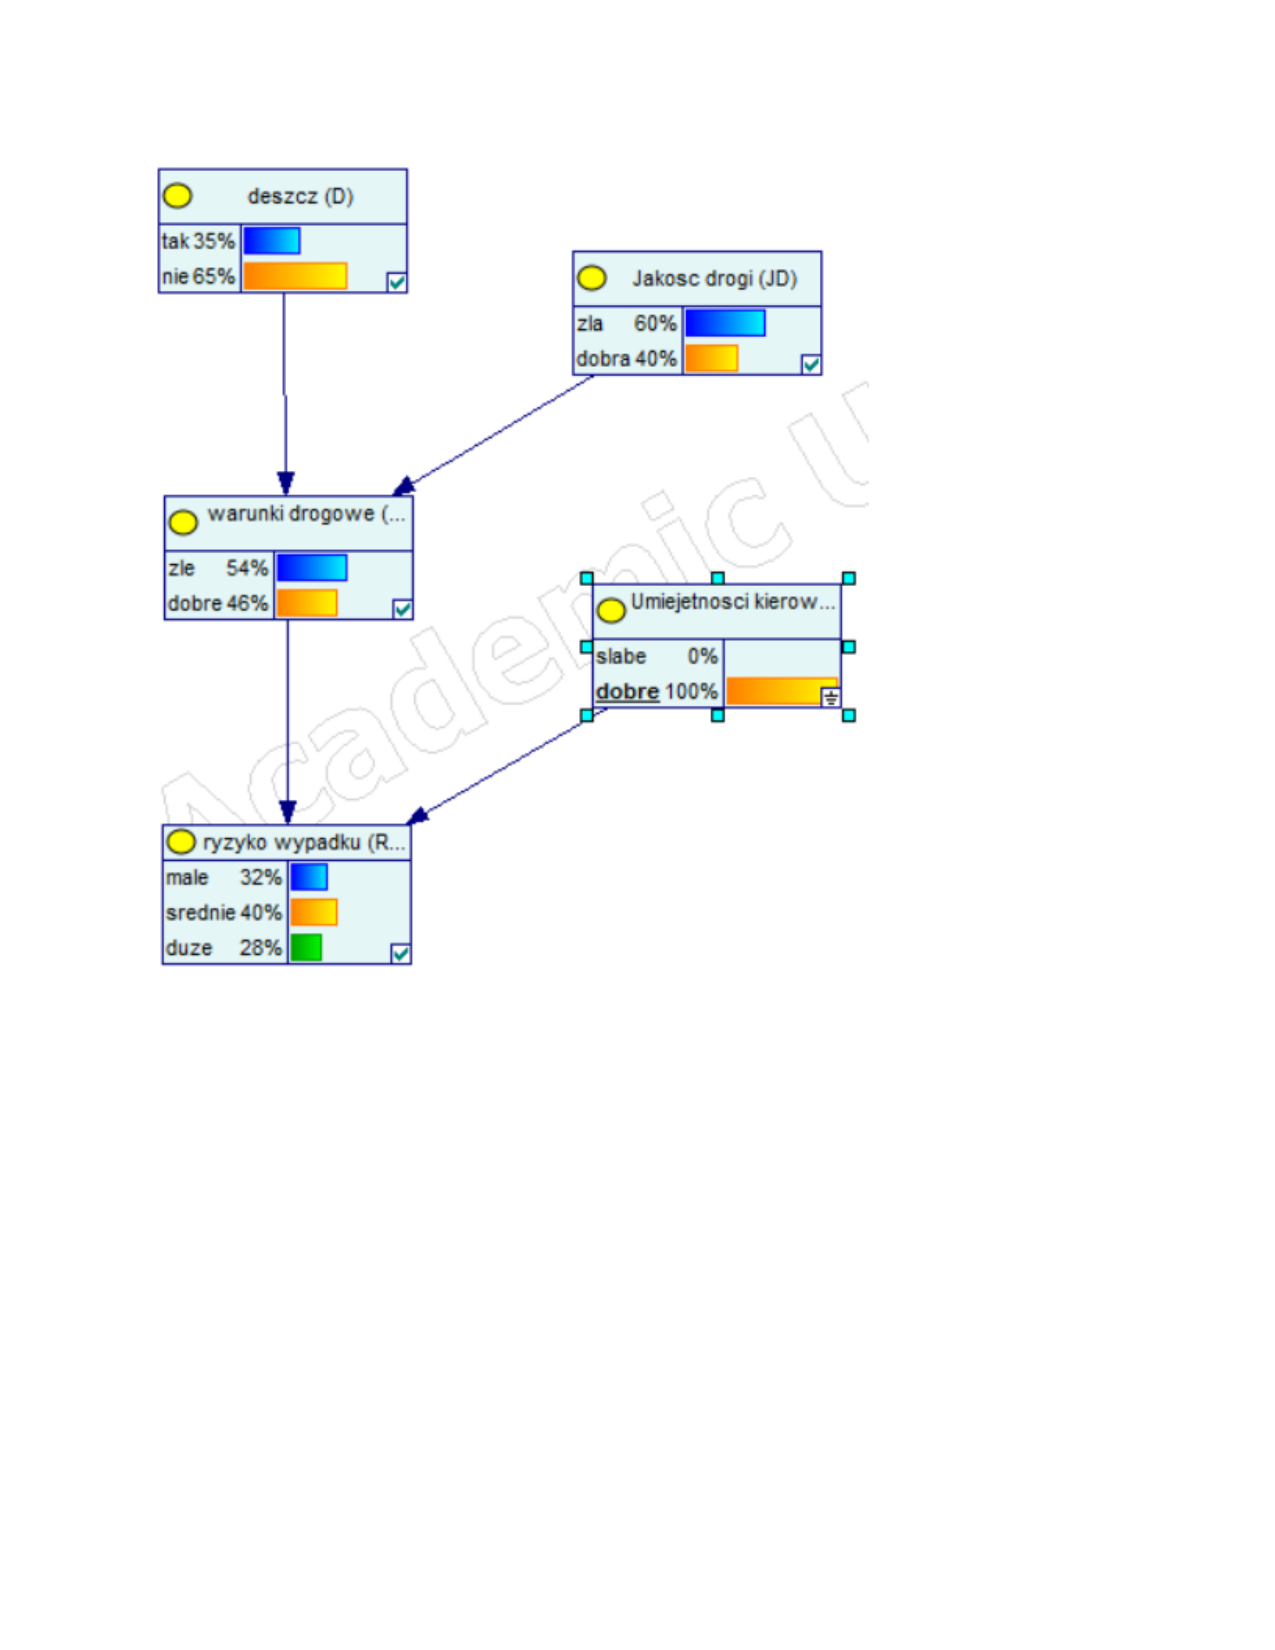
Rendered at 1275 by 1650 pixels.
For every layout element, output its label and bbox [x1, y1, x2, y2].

picture [150, 150, 869, 979]
